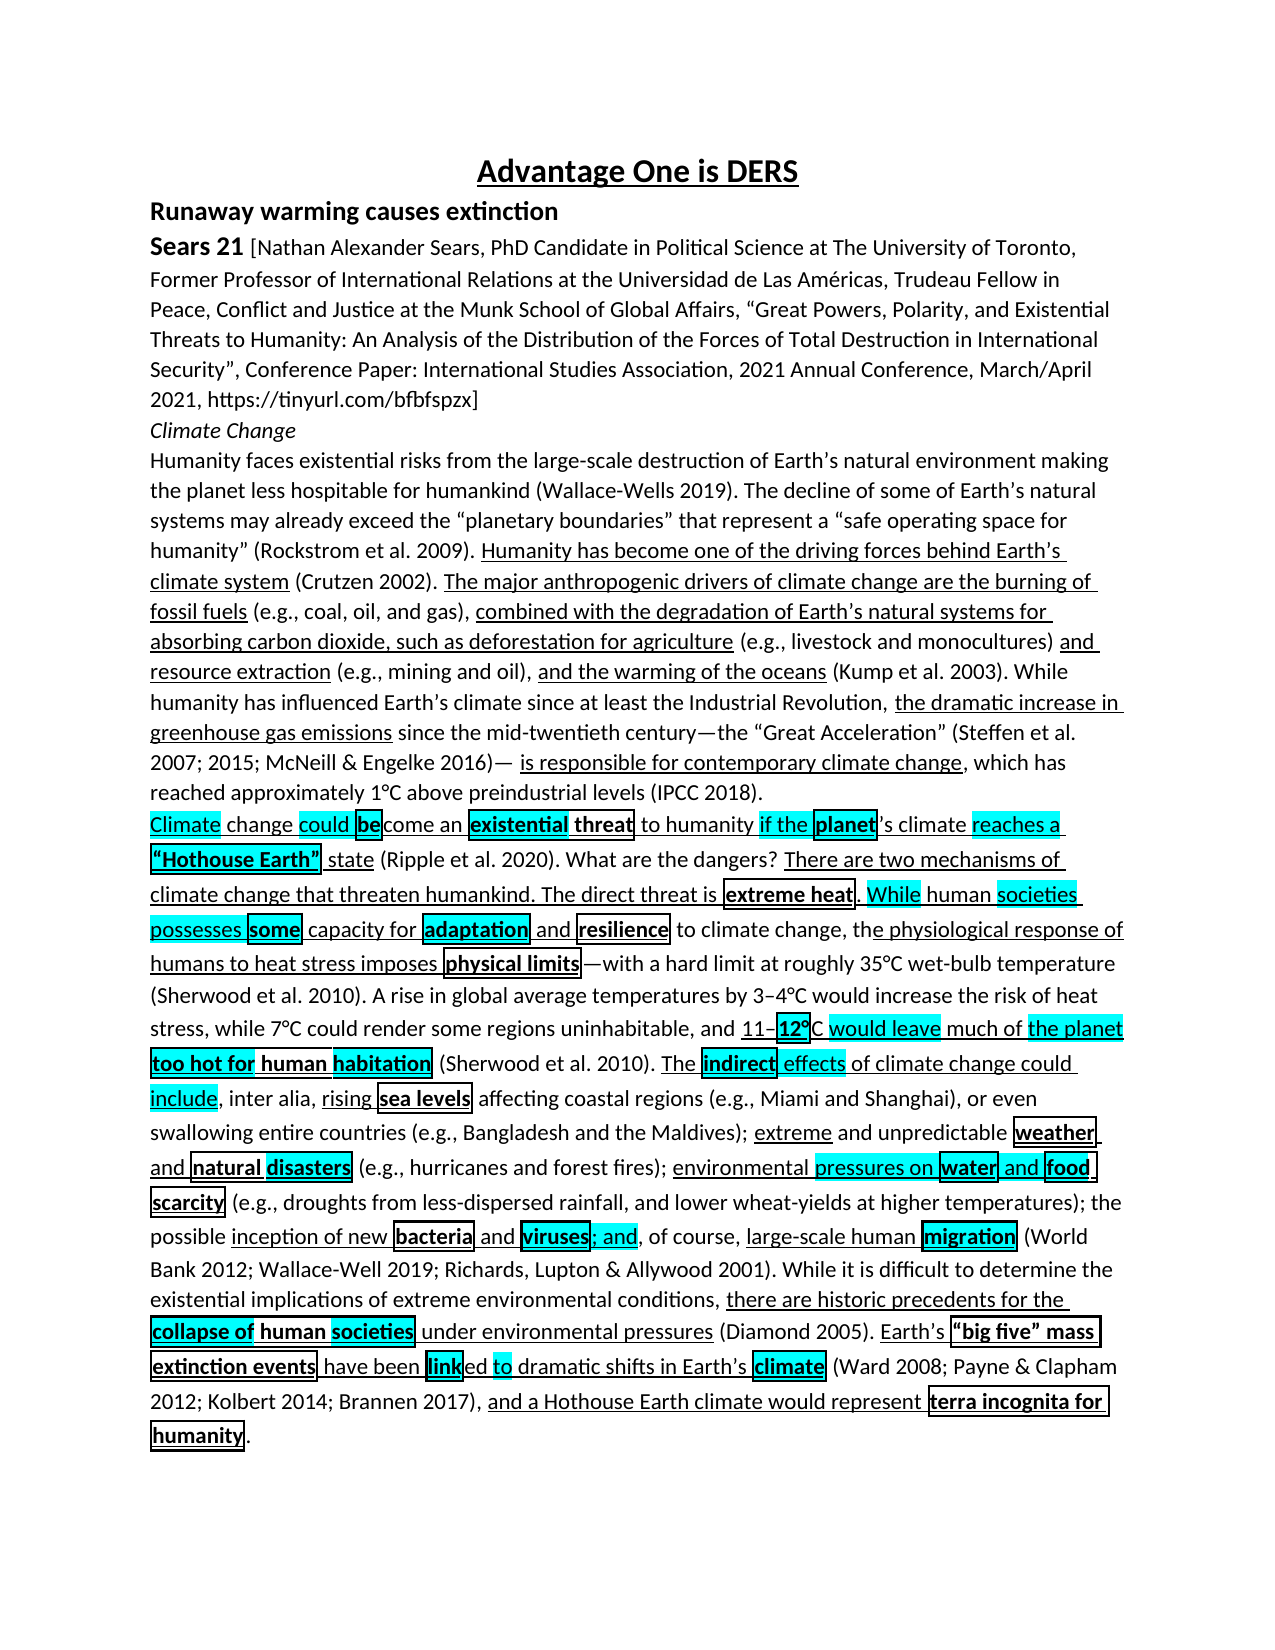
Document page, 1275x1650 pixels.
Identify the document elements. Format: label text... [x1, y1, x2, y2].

text Humanity faces existential risks from the large-scale destruction of Earth’s natural environment making the planet less hospitable for humankind (Wallace-Wells 2019). The decline of some of Earth’s natural systems may already exceed the “planetary boundaries” that represent a “safe operating space for humanity” (Rockstrom et al. 2009). Humanity has become one of the driving forces behind Earth’s climate system (Crutzen 2002). The major anthropogenic drivers of climate change are the burning of fossil fuels (e.g., coal, oil, and gas), combined with the degradation of Earth’s natural systems for absorbing carbon dioxide, such as deforestation for agriculture (e.g., livestock and monocultures) and resource extraction (e.g., mining and oil), and the warming of the oceans (Kump et al. 2003). While humanity has influenced Earth’s climate since at least the Industrial Revolution, the dramatic increase in greenhouse gas emissions since the mid-twentieth century—the “Great Acceleration” (Steffen et al. 2007; 2015; McNeill & Engelke 2016)— is responsible for contemporary climate change, which has reached approximately 1°C above preindustrial levels (IPCC 2018). [150, 446, 1125, 806]
text Climate Change [150, 416, 1125, 444]
subtitle Advantage One is DERS [150, 150, 1125, 191]
subtitle Runaway warming causes extinction [150, 194, 1125, 227]
text Sears 21 [Nathan Alexander Sears, PhD Candidate in Political Science at The University of Toronto, Former Professor of International Relations at the Universidad de Las Américas, Trudeau Fellow in Peace, Conflict and Justice at the Munk School of Global Affairs, “Great Powers, Polarity, and Existential Threats to Humanity: An Analysis of the Distribution of the Forces of Total Destruction in International Security”, Conference Paper: International Studies Association, 2021 Annual Conference, March/April 2021, https://tinyurl.com/bfbfspzx] [150, 229, 1125, 414]
text Climate change could become an existential threat to humanity if the planet’s climate reaches a “Hothouse Earth” state (Ripple et al. 2020). What are the dangers? There are two mechanisms of climate change that threaten humankind. The direct threat is extreme heat. While human societies possesses some capacity for adaptation and resilience to climate change, the physiological response of humans to heat stress imposes physical limits—with a hard limit at roughly 35°C wet-bulb temperature (Sherwood et al. 2010). A rise in global average temperatures by 3–4°C would increase the risk of heat stress, while 7°C could render some regions uninhabitable, and 11–12°C would leave much of the planet too hot for human habitation (Sherwood et al. 2010). The indirect effects of climate change could include, inter alia, rising sea levels affecting coastal regions (e.g., Miami and Shanghai), or even swallowing entire countries (e.g., Bangladesh and the Maldives); extreme and unpredictable weather and natural disasters (e.g., hurricanes and forest fires); environmental pressures on water and food scarcity (e.g., droughts from less-dispersed rainfall, and lower wheat-yields at higher temperatures); the possible inception of new bacteria and viruses; and, of course, large-scale human migration (World Bank 2012; Wallace-Well 2019; Richards, Lupton & Allywood 2001). While it is difficult to determine the existential implications of extreme environmental conditions, there are historic precedents for the collapse of human societies under environmental pressures (Diamond 2005). Earth’s “big five” mass extinction events have been linked to dramatic shifts in Earth’s climate (Ward 2008; Payne & Clapham 2012; Kolbert 2014; Brannen 2017), and a Hothouse Earth climate would represent terra incognita for humanity. [150, 808, 1125, 1452]
